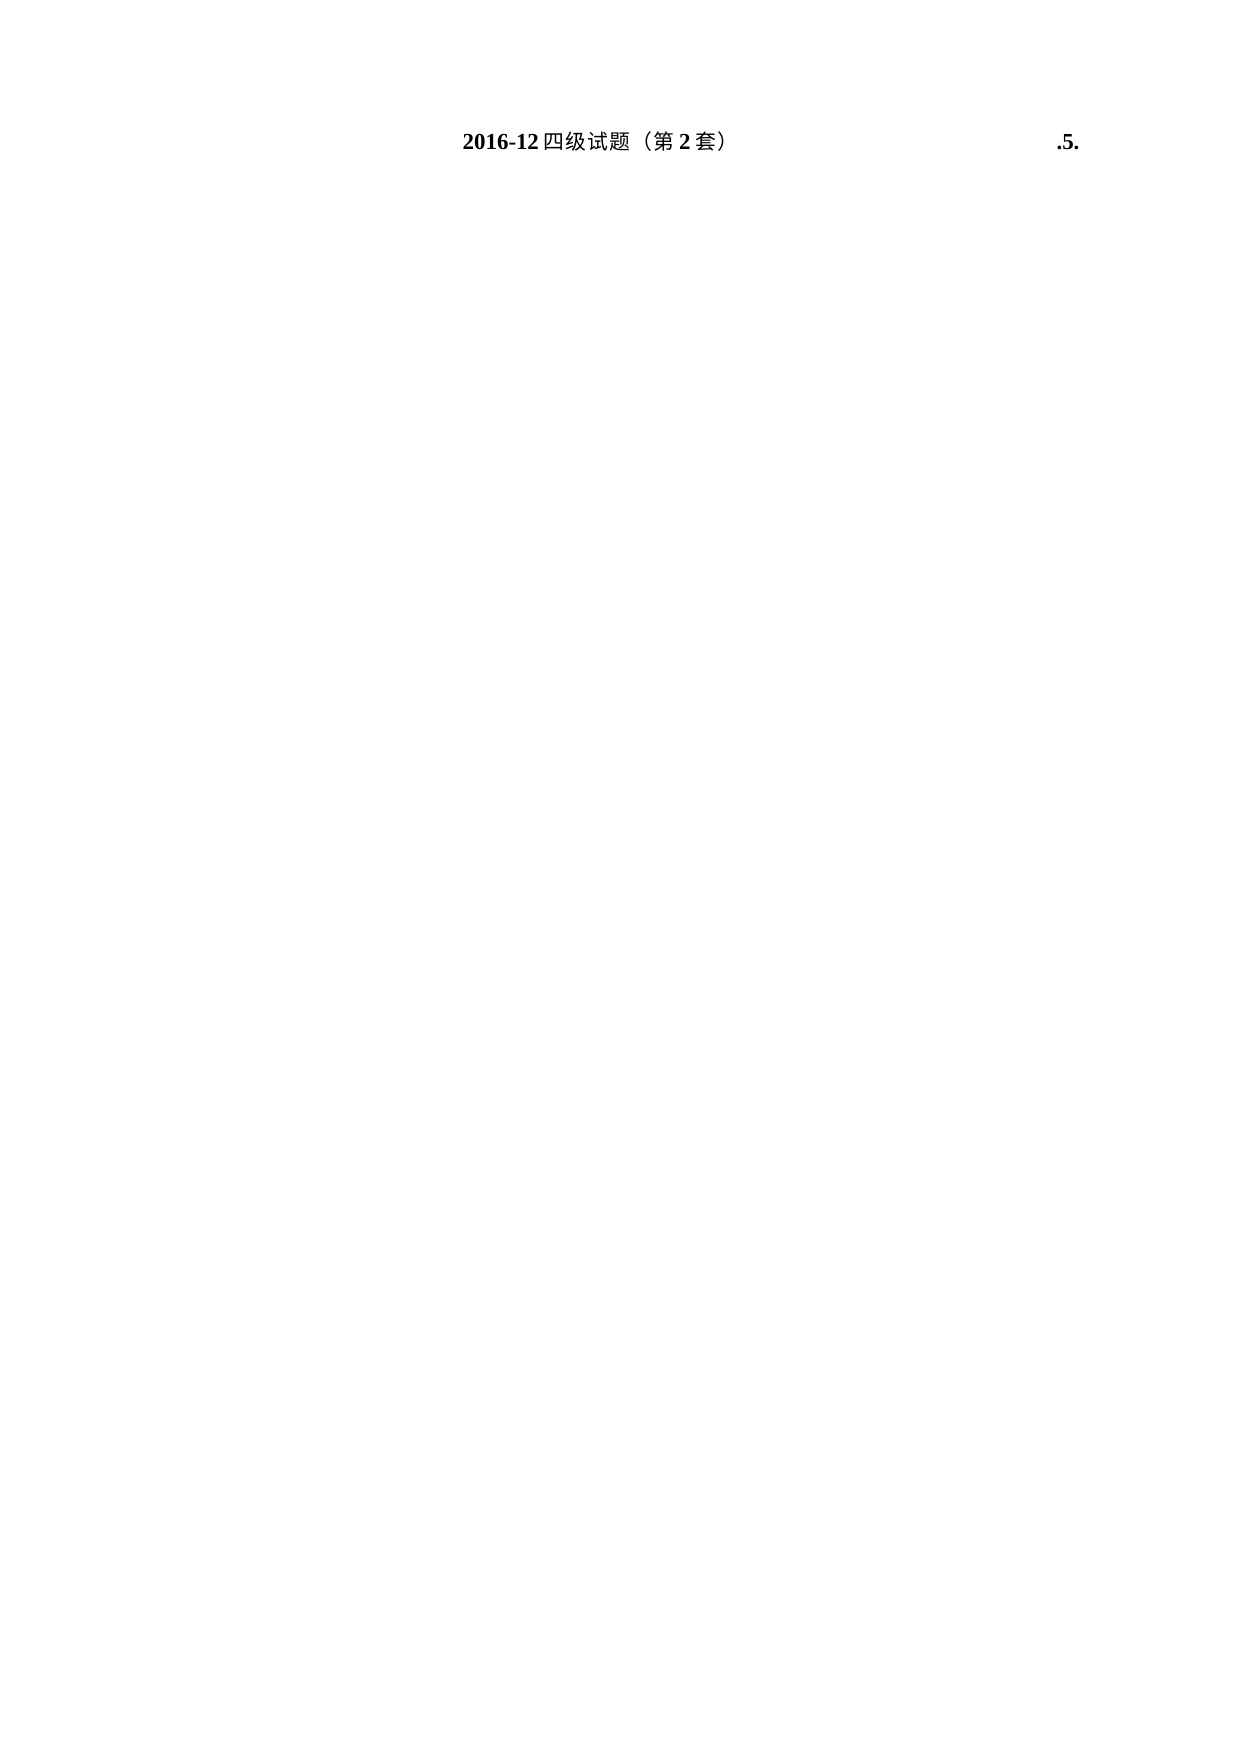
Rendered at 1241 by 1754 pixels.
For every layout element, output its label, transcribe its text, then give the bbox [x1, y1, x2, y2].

text 2016-12四级试题（第2套） .5. [462, 129, 1135, 155]
